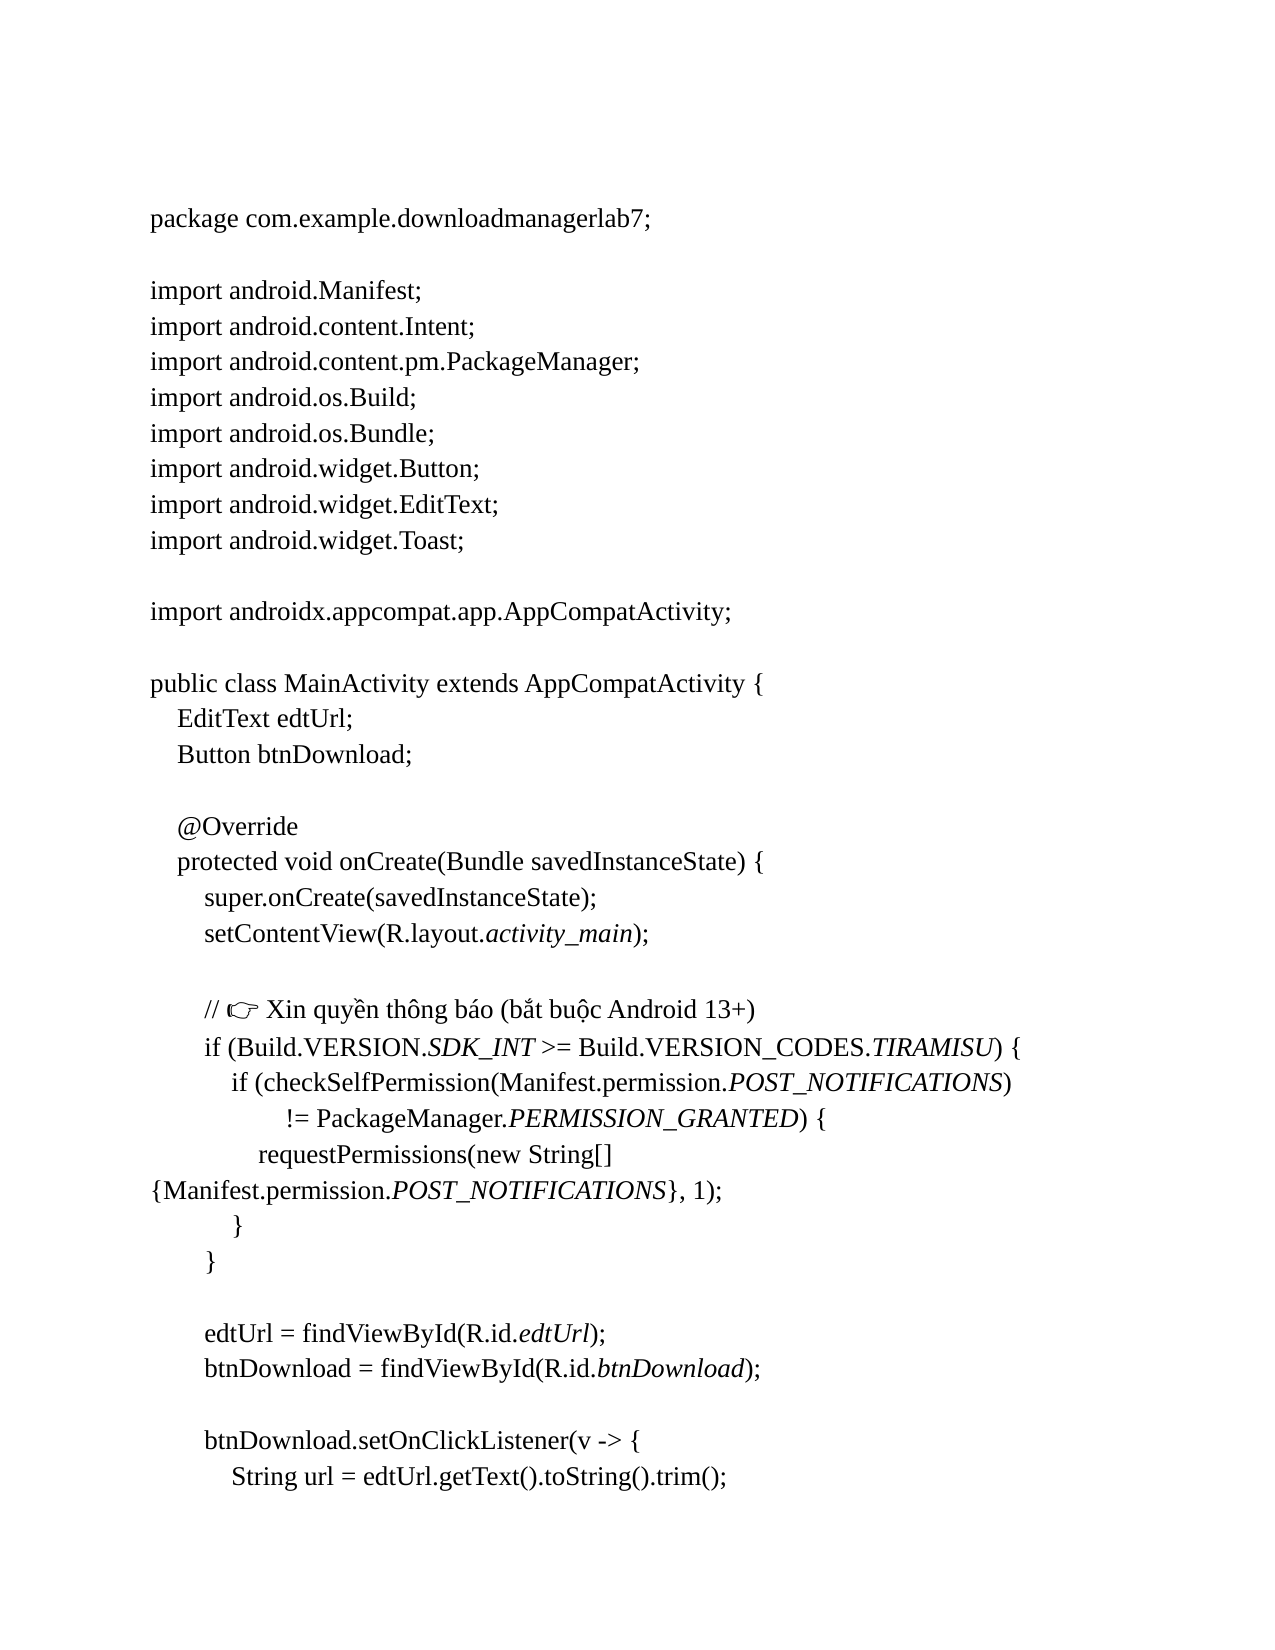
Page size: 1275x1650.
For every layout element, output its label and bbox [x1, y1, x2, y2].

text [150, 202, 1125, 1491]
